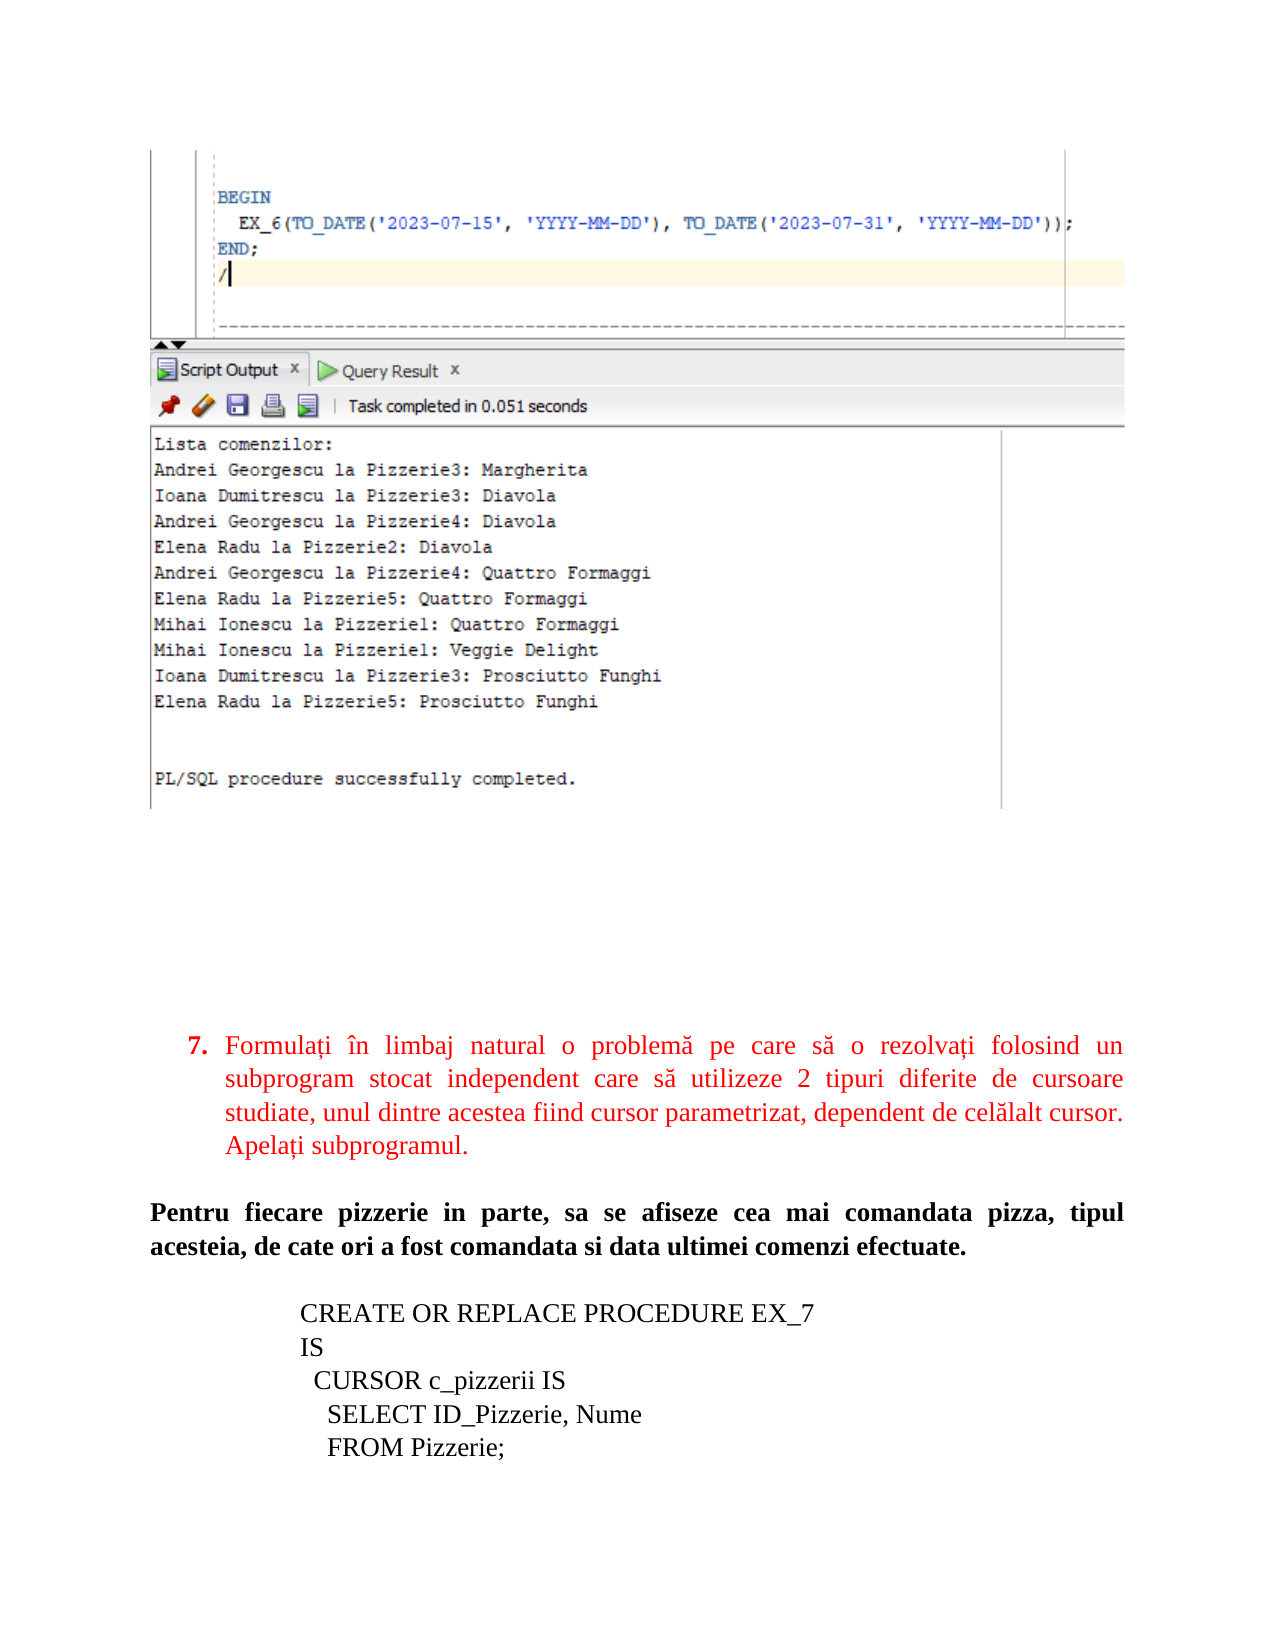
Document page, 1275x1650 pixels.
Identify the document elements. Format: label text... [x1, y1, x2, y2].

list SELECT ID_Pizzerie, Nume [225, 1398, 1125, 1429]
list FROM Pizzerie; [225, 1431, 1125, 1462]
list Formulați în limbaj natural o problemă pe care să o rezolvați folosind un subprogram stocat independent care să utilizeze 2 tipuri diferite de cursoare studiate, unul dintre acestea fiind cursor parametrizat, dependent de celălalt cursor. Apelați subprogramul. [187, 1029, 1125, 1161]
list Pentru fiecare pizzerie in parte, sa se afiseze cea mai comandata pizza, tipul acesteia, de cate ori a fost comandata si data ultimei comenzi efectuate. [150, 1197, 1125, 1261]
picture [150, 150, 1125, 809]
list IS [225, 1331, 1125, 1362]
list CURSOR c_pizzerii IS [225, 1364, 1125, 1395]
list CREATE OR REPLACE PROCEDURE EX_7 [225, 1297, 1125, 1328]
